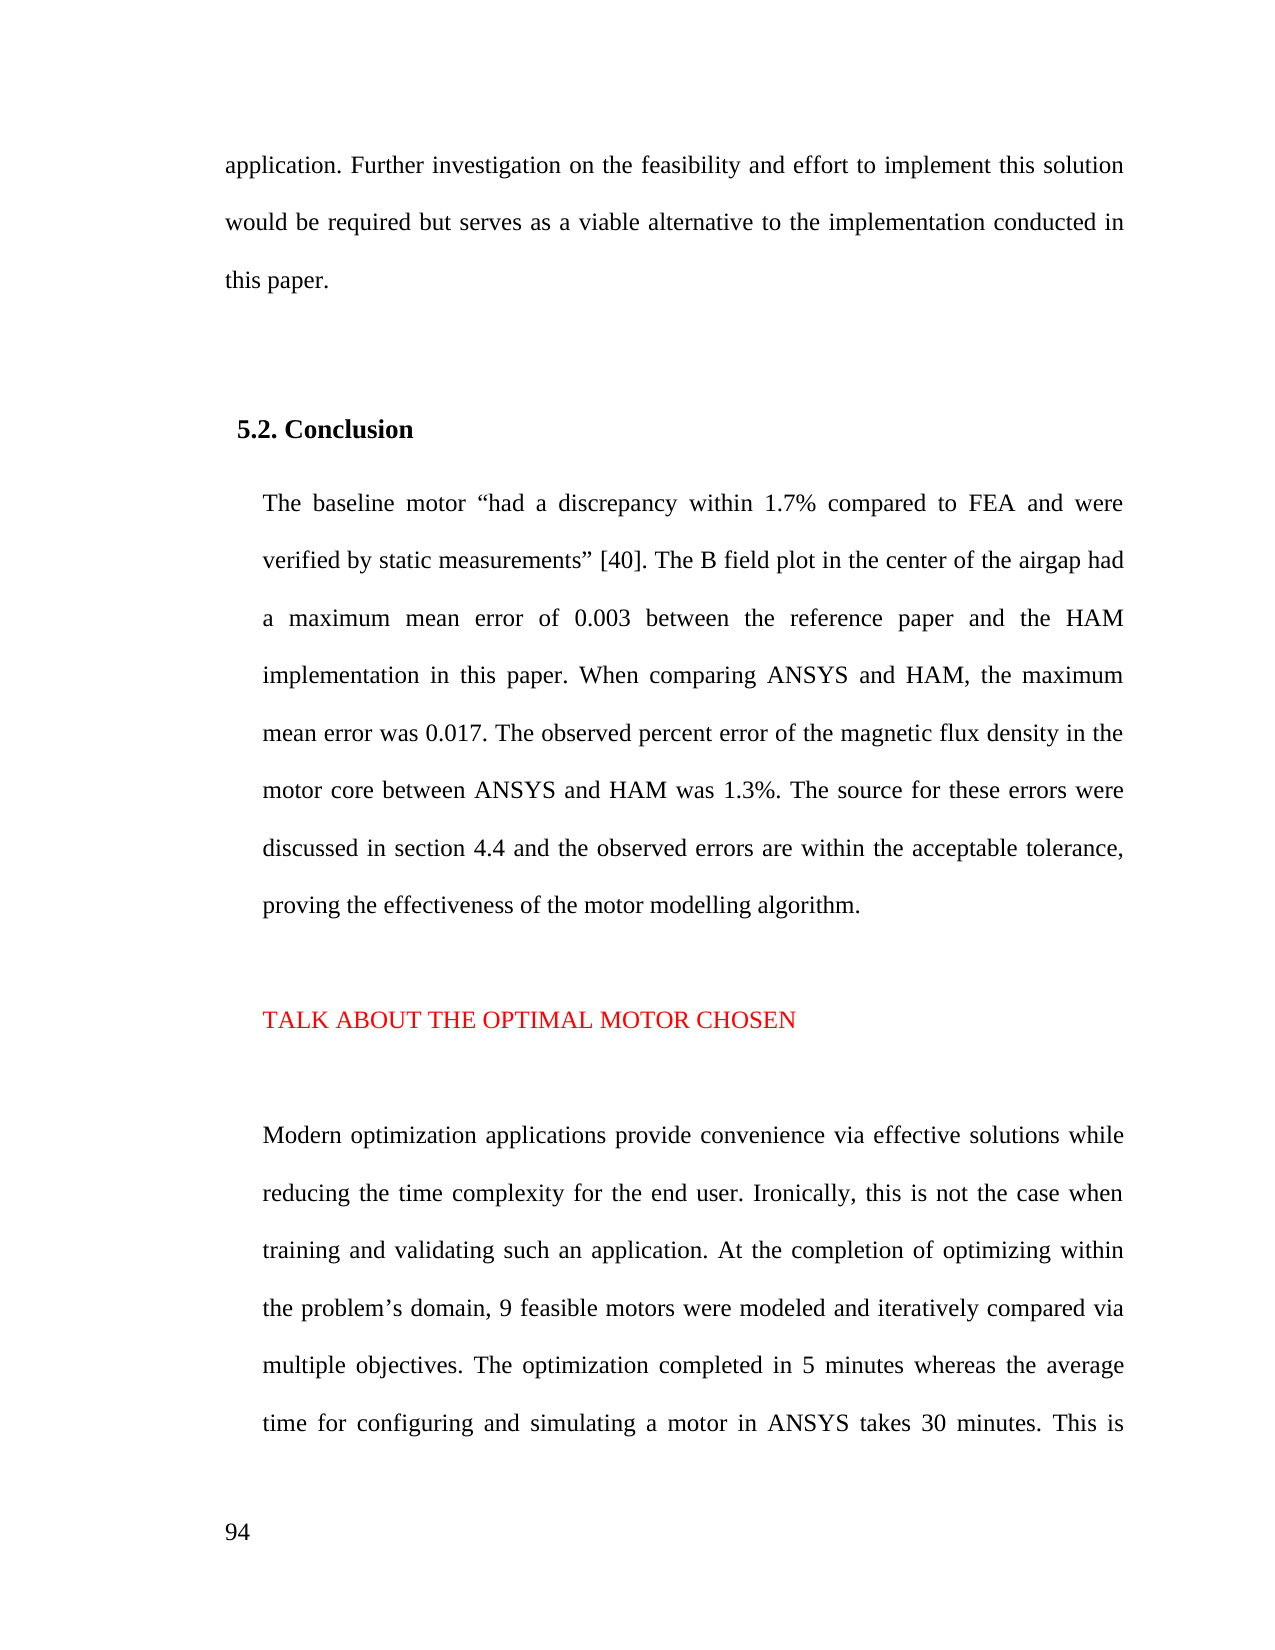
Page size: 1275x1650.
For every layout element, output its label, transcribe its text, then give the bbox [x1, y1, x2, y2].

subtitle Conclusion [225, 413, 1125, 444]
text TALK ABOUT THE OPTIMAL MOTOR CHOSEN [262, 1006, 1125, 1034]
text The baseline motor “had a discrepancy within 1.7% compared to FEA and were verified by static measurements” . The B field plot in the center of the airgap had a maximum mean error of 0.003 between the reference paper and the HAM implementation in this paper. When comparing ANSYS and HAM, the maximum mean error was 0.017. The observed percent error of the magnetic flux density in the motor core between ANSYS and HAM was 1.3%. The source for these errors were discussed in section 4.4 and the observed errors are within the acceptable tolerance, proving the effectiveness of the motor modelling algorithm. [262, 488, 1125, 919]
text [262, 1121, 1125, 1437]
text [225, 150, 1125, 294]
